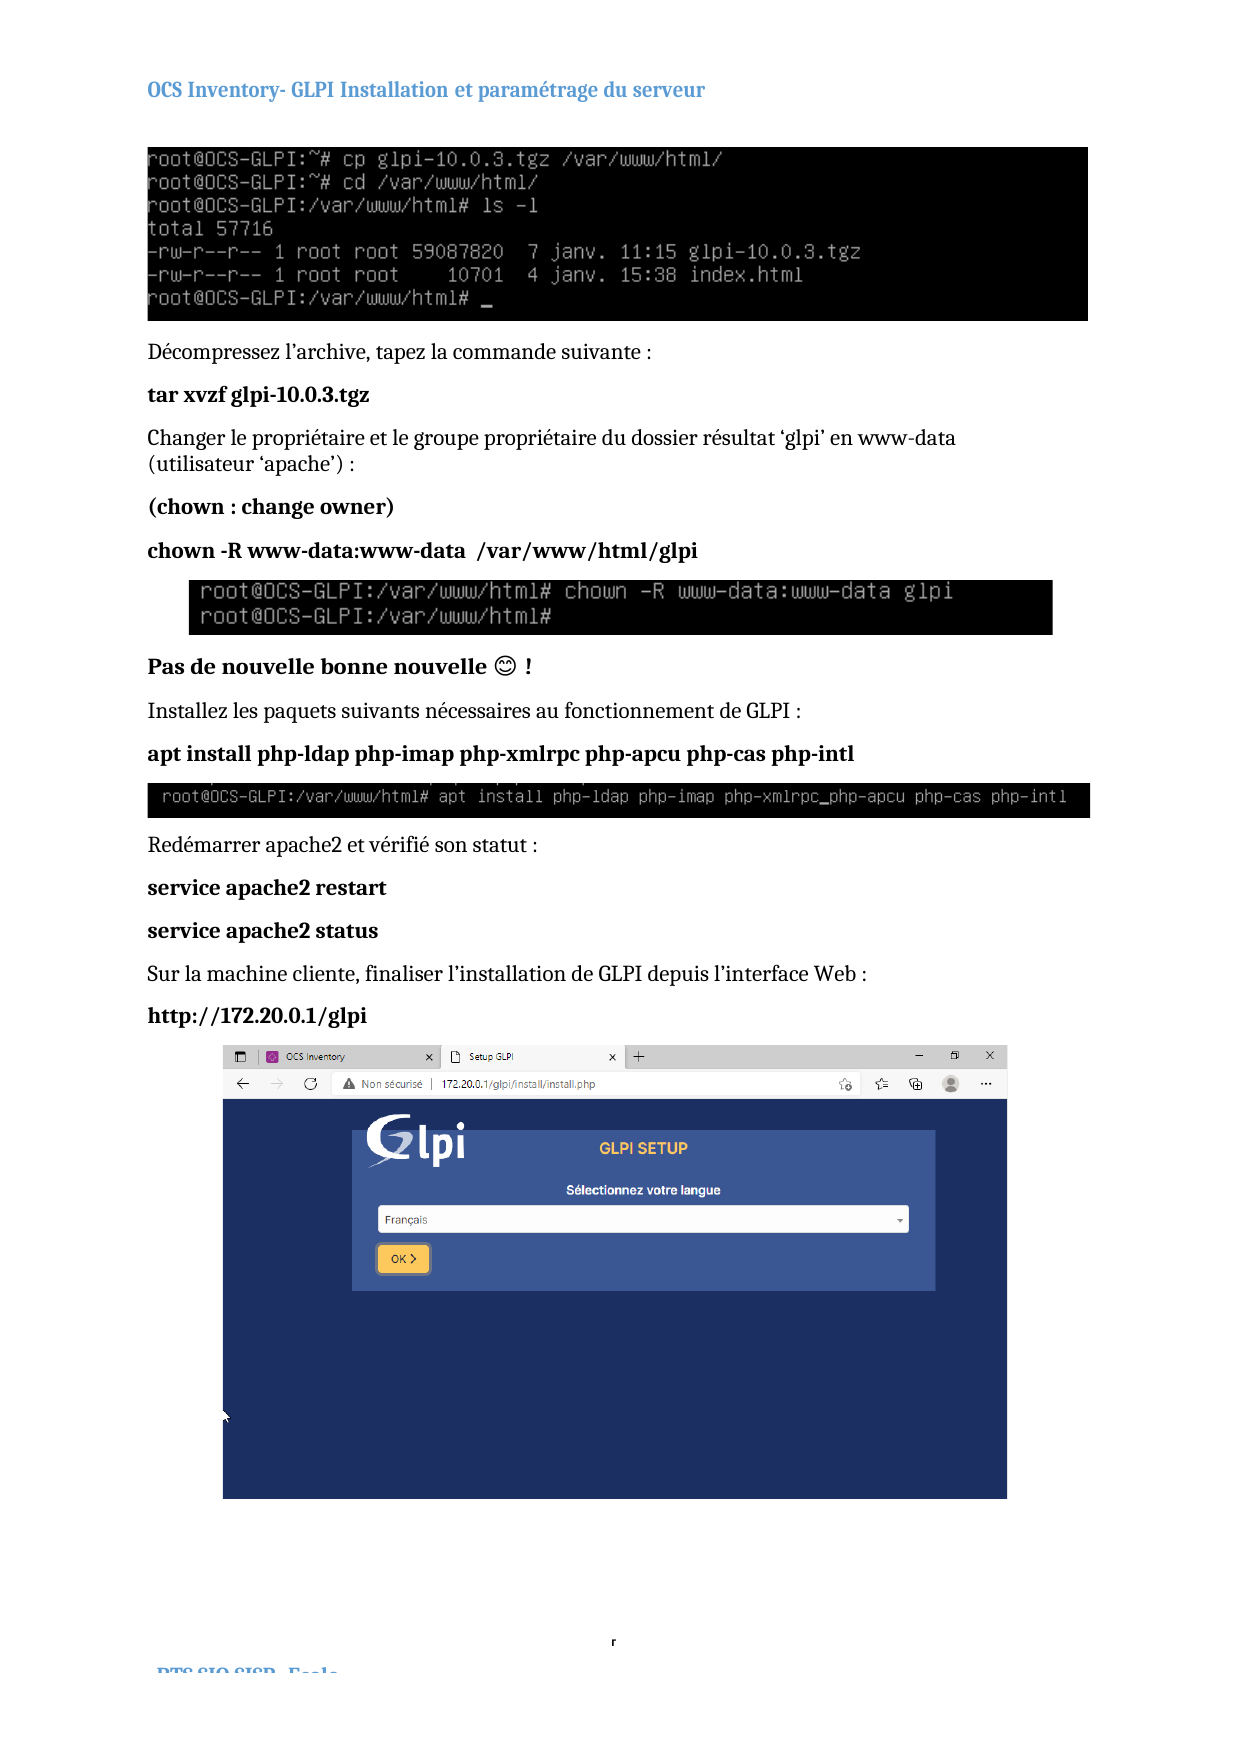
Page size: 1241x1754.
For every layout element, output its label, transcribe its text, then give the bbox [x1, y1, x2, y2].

text Décompressez l’archive, tapez la commande suivante : [147, 339, 1105, 366]
text Changer le propriétaire et le groupe propriétaire du dossier résultat ‘glpi’ en www-data (utilisateur ‘apache’) : [147, 425, 1002, 477]
text chown -R www-data:www-data /var/www/html/glpi [147, 538, 1105, 564]
text Redémarrer apache2 et vérifié son statut : [147, 793, 1105, 858]
text http://172.20.0.1/glpi [147, 1003, 1105, 1029]
subtitle apt install php-ldap php-imap php-xmlrpc php-apcu php-cas php-intl [147, 741, 1105, 767]
text Installez les paquets suivants nécessaires au fonctionnement de GLPI : [147, 698, 1105, 724]
picture [188, 580, 1053, 635]
text Sur la machine cliente, finaliser l’installation de GLPI depuis l’interface Web : [147, 960, 1105, 987]
subtitle (chown : change owner) [147, 494, 1105, 521]
picture [147, 783, 1091, 818]
subtitle service apache2 restart service apache2 status [147, 875, 396, 944]
picture [222, 1045, 1008, 1499]
picture [147, 147, 1088, 321]
subtitle Pas de nouvelle bonne nouvelle 😊 ! [147, 594, 1105, 680]
subtitle tar xvzf glpi-10.0.3.tgz [147, 382, 1105, 408]
